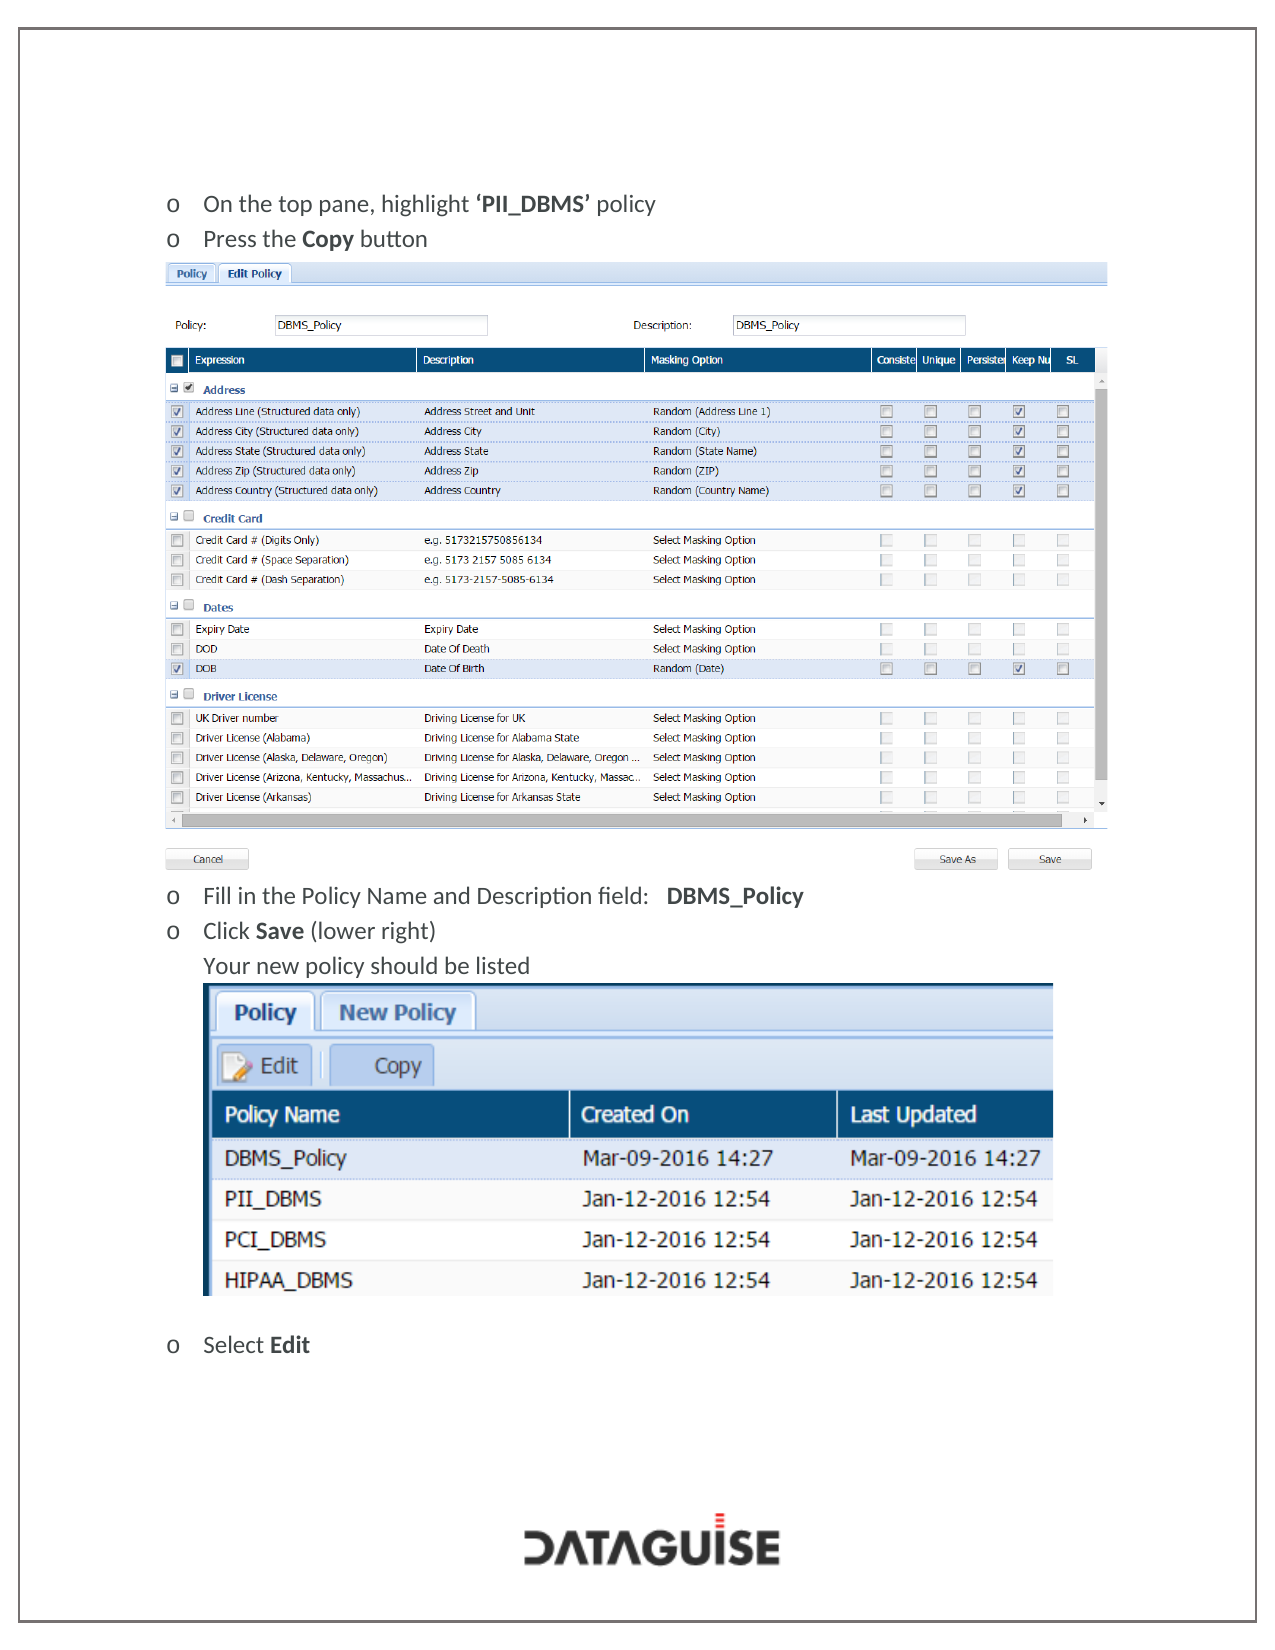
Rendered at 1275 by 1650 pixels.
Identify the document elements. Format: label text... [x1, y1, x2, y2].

picture [203, 983, 1054, 1296]
list Select Edit [166, 1329, 1107, 1361]
list Your new policy should be listed [203, 950, 1107, 981]
list On the top pane, highlight ‘PII_DBMS’ policy [166, 188, 1107, 220]
picture [517, 1512, 789, 1575]
picture [165, 262, 1108, 875]
list Press the Copy button [166, 223, 1107, 255]
list Click Save (lower right) [166, 915, 1107, 947]
list Fill in the Policy Name and Description field: DBMS_Policy [166, 880, 1107, 912]
